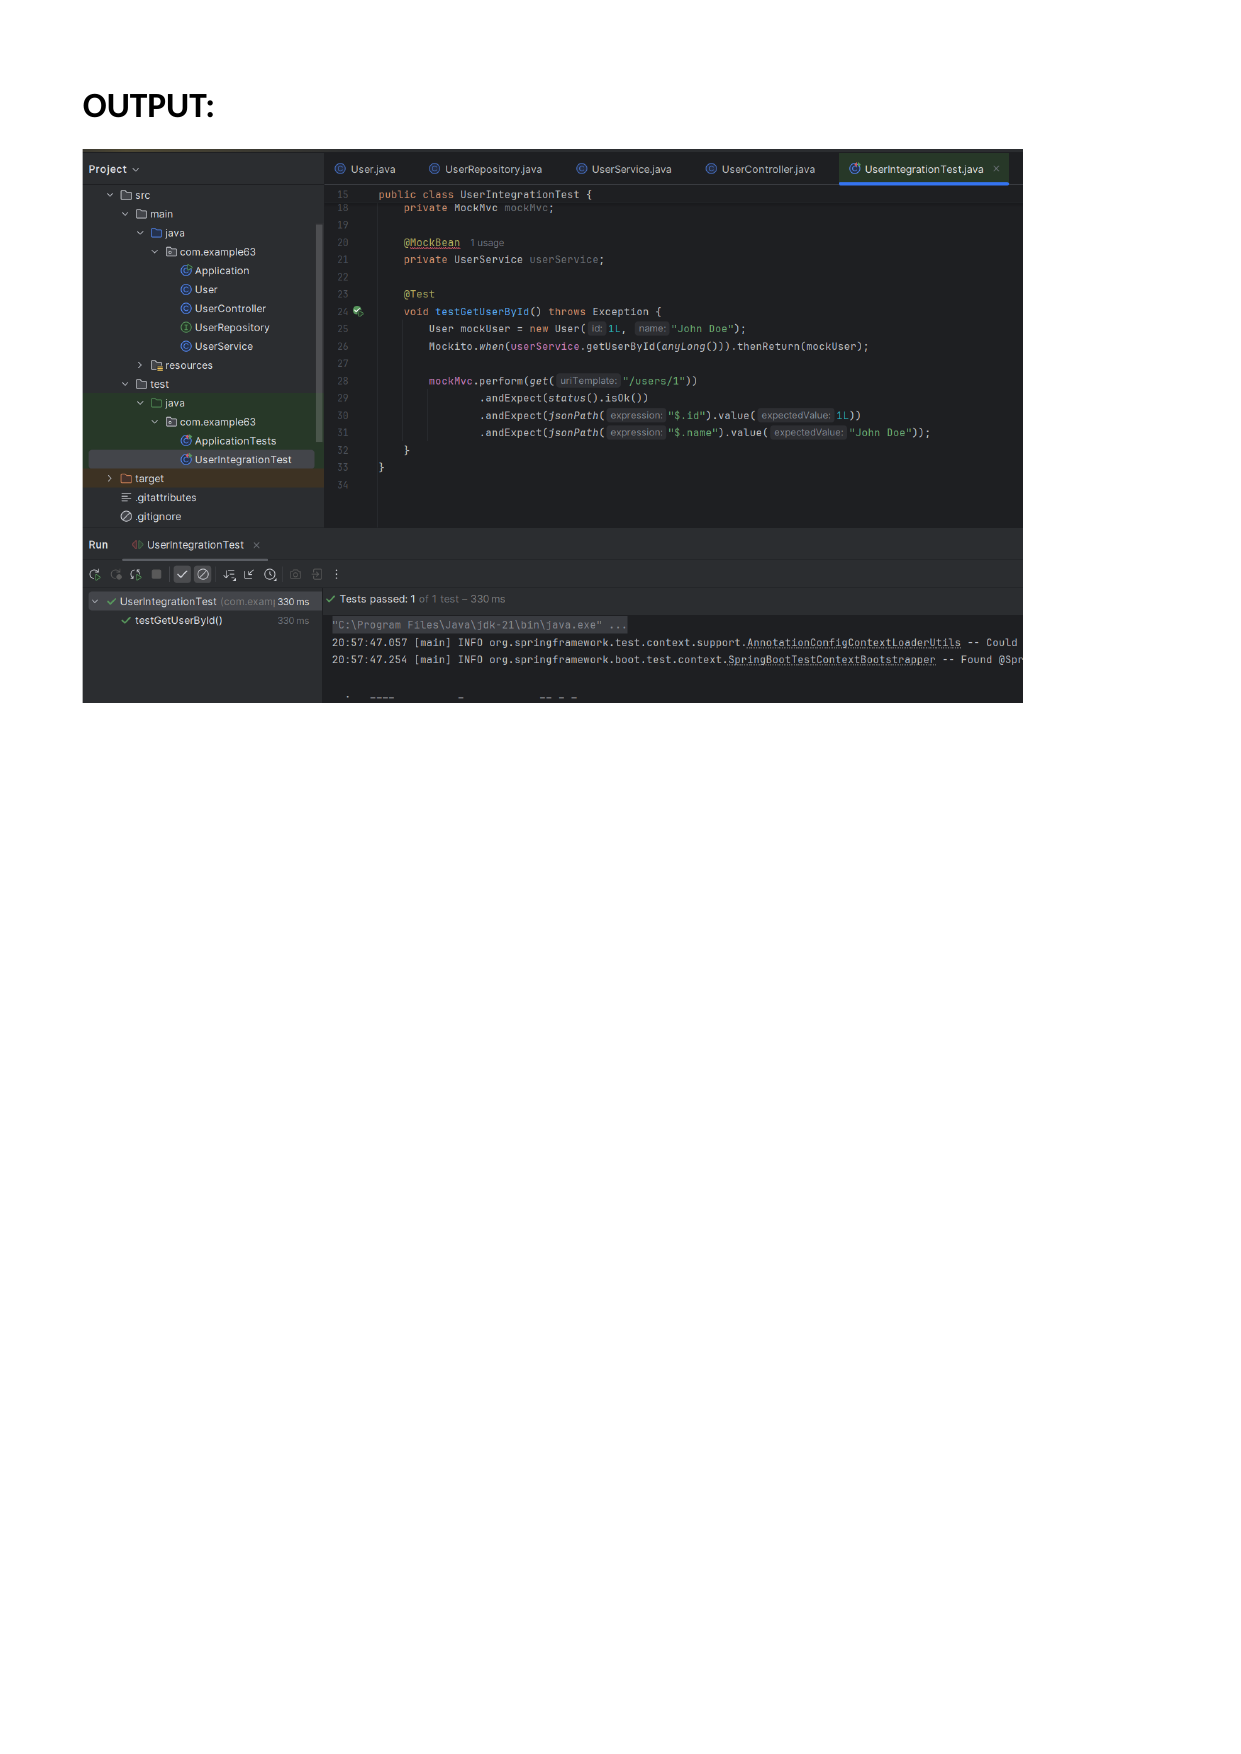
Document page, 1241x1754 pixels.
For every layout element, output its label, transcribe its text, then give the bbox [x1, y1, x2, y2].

text OUTPUT: [83, 83, 1157, 126]
picture [82, 149, 1023, 703]
